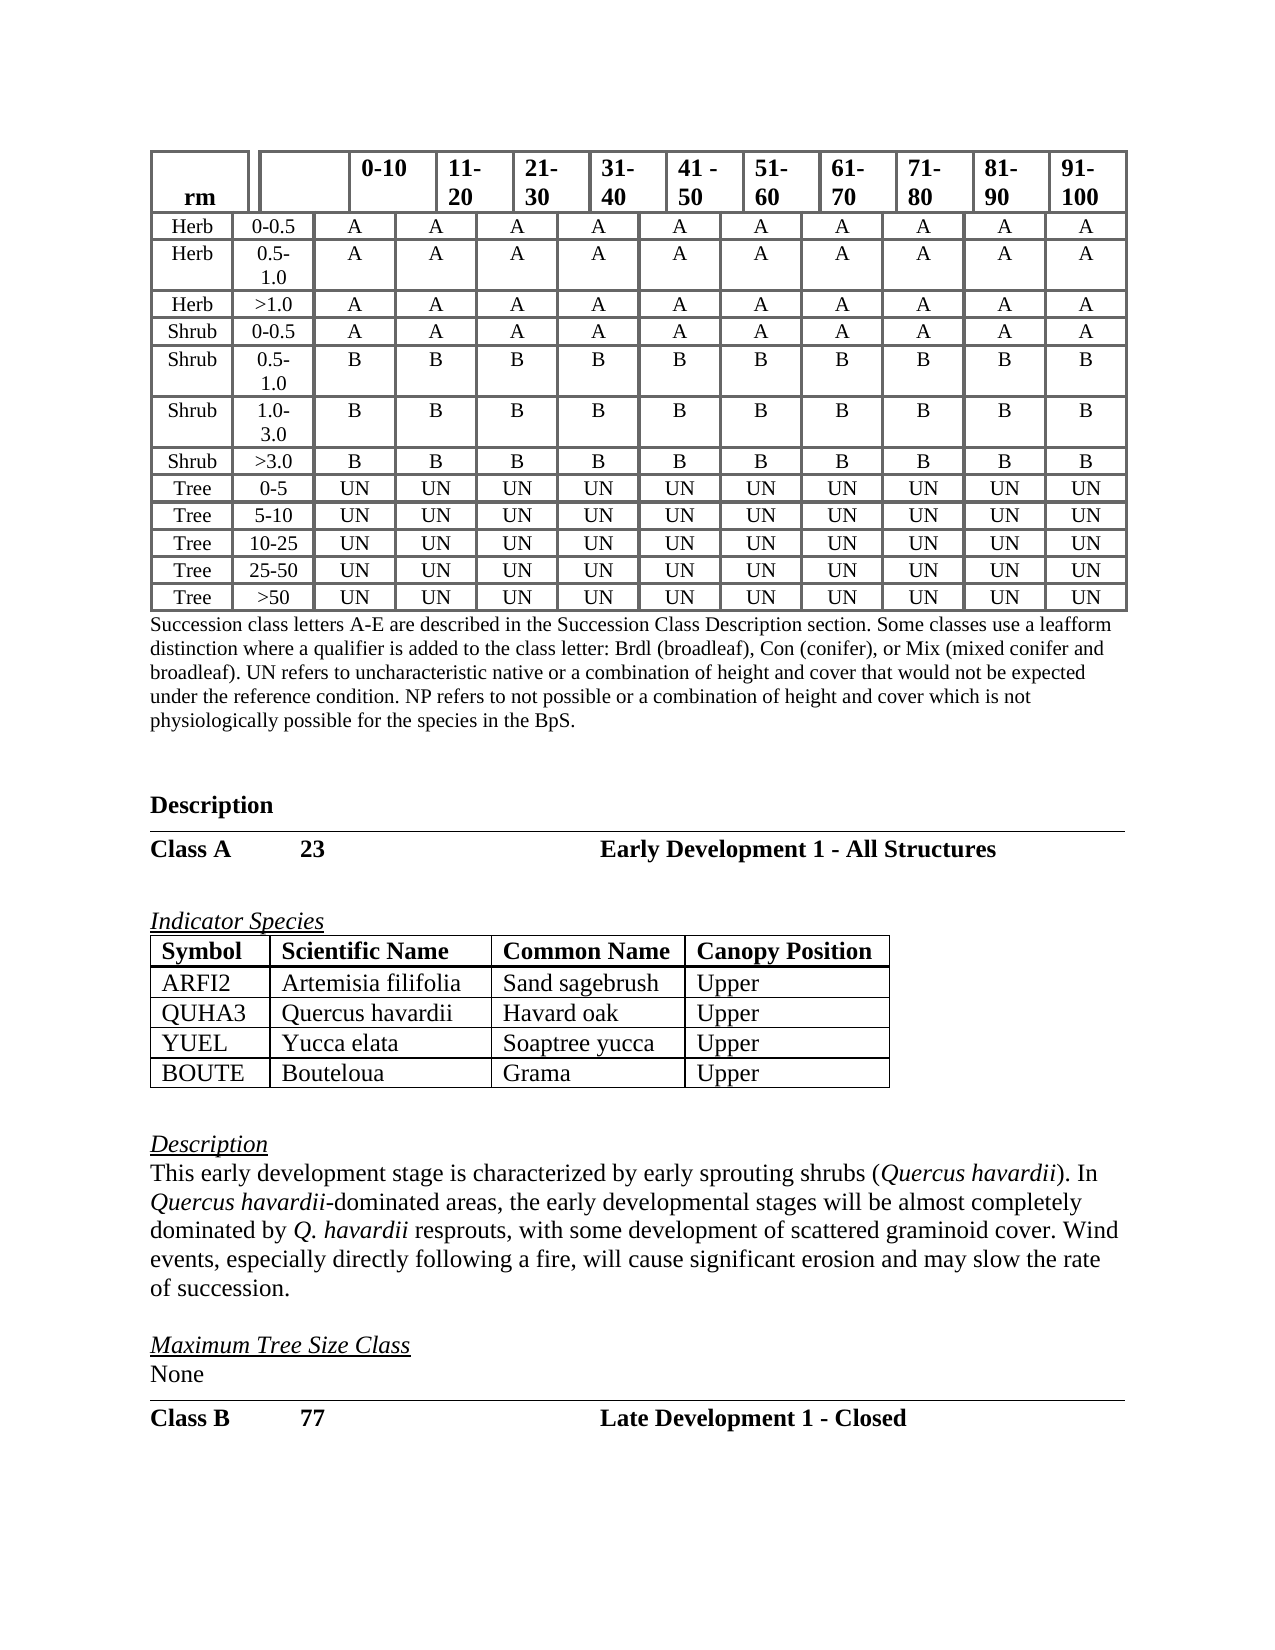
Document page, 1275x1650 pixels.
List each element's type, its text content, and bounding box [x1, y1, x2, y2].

table_cell A [397, 319, 475, 343]
table_cell UN [559, 558, 637, 582]
table_cell ARFI2 [151, 968, 269, 996]
table_cell UN [1047, 531, 1125, 555]
table_cell Shrub [153, 449, 231, 473]
table_cell A [966, 214, 1044, 238]
table_cell UN [478, 558, 556, 582]
table_cell Herb [153, 292, 231, 316]
table_cell B [397, 347, 475, 395]
table_cell A [966, 292, 1044, 316]
table_cell A [478, 319, 556, 343]
table_cell Tree [153, 476, 231, 500]
table_cell A [722, 214, 800, 238]
table_cell Quercus havardii [271, 998, 491, 1027]
table_cell UN [803, 531, 881, 555]
table_cell A [722, 292, 800, 316]
table_cell UN [478, 531, 556, 555]
table_cell A [641, 241, 719, 289]
table_header Symbol [151, 936, 269, 964]
table_header Scientific Name [271, 936, 491, 964]
table_cell UN [884, 558, 962, 582]
table_cell UN [559, 476, 637, 500]
table_cell A [803, 214, 881, 238]
table_cell A [559, 241, 637, 289]
table_cell B [478, 398, 556, 446]
table_cell UN [722, 531, 800, 555]
text Indicator Species [150, 906, 1125, 935]
table_cell 51-60 [745, 153, 818, 211]
table_cell 25-50 [234, 558, 312, 582]
table_cell A [1047, 214, 1125, 238]
table_cell UN [478, 504, 556, 527]
table_cell A [559, 214, 637, 238]
table_header Common Name [492, 936, 684, 964]
table_cell UN [884, 531, 962, 555]
table_cell A [884, 241, 962, 289]
table_cell UN [803, 504, 881, 527]
table_cell Shrub [153, 319, 231, 343]
table_cell 21-30 [515, 153, 588, 211]
table_cell B [641, 347, 719, 395]
table_cell B [884, 347, 962, 395]
table_cell 0-5 [234, 476, 312, 500]
table_cell UN [316, 504, 394, 527]
table_cell Upper [686, 1028, 889, 1057]
table_cell 61-70 [822, 153, 895, 211]
table_cell UN [316, 476, 394, 500]
table_cell Herb [153, 241, 231, 289]
table_cell Grama [492, 1059, 684, 1087]
table_cell A [884, 292, 962, 316]
table_cell UN [966, 476, 1044, 500]
table_cell A [316, 214, 394, 238]
table_cell A [966, 241, 1044, 289]
table_cell B [397, 449, 475, 473]
table_cell UN [641, 558, 719, 582]
table_cell A [316, 292, 394, 316]
table_cell B [803, 449, 881, 473]
table_cell B [1047, 449, 1125, 473]
table_cell Tree [153, 585, 231, 609]
table_cell B [478, 449, 556, 473]
table_cell UN [559, 585, 637, 609]
table_cell UN [559, 531, 637, 555]
table_cell B [316, 347, 394, 395]
table_cell A [478, 241, 556, 289]
text Succession class letters A-E are described in the Succession Class Description section. Some classes use a leafform distinction where a qualifier is added to the class letter: Brdl (broadleaf), Con (conifer), or Mix (mixed conifer and broadleaf). UN refers to uncharacteristic native or a combination of height and cover that would not be expected under the reference condition. NP refers to not possible or a combination of height and cover which is not physiologically possible for the species in the BpS. [150, 612, 1125, 732]
table_cell B [559, 449, 637, 473]
table_cell B [316, 398, 394, 446]
table_cell UN [966, 504, 1044, 527]
table_cell 31-40 [592, 153, 665, 211]
text Description [150, 790, 1125, 819]
table_cell UN [478, 476, 556, 500]
table_cell A [316, 319, 394, 343]
table_cell UN [397, 504, 475, 527]
table_cell UN [1047, 558, 1125, 582]
table_cell B [966, 449, 1044, 473]
table_cell A [478, 292, 556, 316]
table_cell A [803, 319, 881, 343]
text Maximum Tree Size ClassNone [150, 1330, 1125, 1388]
table_cell A [884, 214, 962, 238]
table_cell UN [884, 585, 962, 609]
table_cell UN [641, 531, 719, 555]
table_cell 81-90 [975, 153, 1048, 211]
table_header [153, 153, 247, 211]
table_cell Tree [153, 531, 231, 555]
table_cell Artemisia filifolia [271, 968, 491, 996]
table_cell A [722, 319, 800, 343]
table_cell UN [1047, 504, 1125, 527]
table_cell UN [397, 585, 475, 609]
table_cell B [397, 398, 475, 446]
table_cell 0-0.5 [234, 319, 312, 343]
table_cell 10-25 [234, 531, 312, 555]
table_cell Shrub [153, 398, 231, 446]
table_cell >50 [234, 585, 312, 609]
table_cell Tree [153, 504, 231, 527]
table_cell QUHA3 [151, 998, 269, 1027]
table_cell UN [722, 504, 800, 527]
text Class B 77 Late Development 1 - Closed [150, 1401, 1125, 1432]
table_cell UN [559, 504, 637, 527]
table_cell UN [316, 531, 394, 555]
table_cell B [722, 347, 800, 395]
table_cell UN [641, 585, 719, 609]
table_cell B [803, 398, 881, 446]
table_cell Upper [686, 998, 889, 1027]
table_cell A [1047, 292, 1125, 316]
table_cell A [884, 319, 962, 343]
table_cell Shrub [153, 347, 231, 395]
table_cell >1.0 [234, 292, 312, 316]
table_cell Tree [153, 558, 231, 582]
table_cell Sand sagebrush [492, 968, 684, 996]
table_cell UN [966, 558, 1044, 582]
table_cell UN [316, 558, 394, 582]
table_cell 0.5-1.0 [234, 241, 312, 289]
table_cell Upper [686, 968, 889, 996]
table_cell UN [966, 531, 1044, 555]
table_cell A [478, 214, 556, 238]
table_cell Soaptree yucca [492, 1028, 684, 1057]
table_cell A [397, 292, 475, 316]
table_cell A [559, 319, 637, 343]
table_cell Herb [153, 214, 231, 238]
table_cell B [722, 449, 800, 473]
table_cell YUEL [151, 1028, 269, 1057]
table_cell A [559, 292, 637, 316]
table_cell A [397, 241, 475, 289]
table_cell B [966, 347, 1044, 395]
table_cell 5-10 [234, 504, 312, 527]
table_cell UN [966, 585, 1044, 609]
table_header Canopy Position [686, 936, 889, 964]
table_cell UN [1047, 585, 1125, 609]
table_cell UN [397, 476, 475, 500]
table_cell UN [884, 476, 962, 500]
table_cell UN [722, 558, 800, 582]
table_cell UN [397, 558, 475, 582]
table_cell UN [316, 585, 394, 609]
table_cell 0-10 [351, 153, 435, 211]
table_cell UN [397, 531, 475, 555]
table_cell A [803, 241, 881, 289]
table_cell A [641, 292, 719, 316]
table_cell B [559, 398, 637, 446]
table_cell Bouteloua [271, 1059, 491, 1087]
table_cell A [397, 214, 475, 238]
table_cell A [1047, 241, 1125, 289]
table_cell A [722, 241, 800, 289]
table_cell B [559, 347, 637, 395]
text Class A 23 Early Development 1 - All Structures [150, 832, 1125, 863]
table_cell UN [722, 476, 800, 500]
table_cell 41 - 50 [668, 153, 742, 211]
table_cell UN [803, 476, 881, 500]
table_cell Yucca elata [271, 1028, 491, 1057]
table_cell UN [722, 585, 800, 609]
table_cell B [641, 398, 719, 446]
table_cell UN [641, 476, 719, 500]
table_cell Havard oak [492, 998, 684, 1027]
table_cell A [641, 319, 719, 343]
table_cell B [966, 398, 1044, 446]
table_cell 91-100 [1051, 153, 1125, 211]
table_cell Upper [686, 1059, 889, 1087]
table_cell 71-80 [898, 153, 972, 211]
table_cell A [641, 214, 719, 238]
table_cell UN [803, 558, 881, 582]
table_cell B [641, 449, 719, 473]
table_cell UN [884, 504, 962, 527]
text This early development stage is characterized by early sprouting shrubs (Quercus havardii). In Quercus havardii-dominated areas, the early developmental stages will be almost completely dominated by Q. havardii resprouts, with some development of scattered graminoid cover. Wind events, especially directly following a fire, will cause significant erosion and may slow the rate of succession. [150, 1158, 1125, 1302]
table_cell UN [641, 504, 719, 527]
table_cell 0-0.5 [234, 214, 312, 238]
table_cell B [316, 449, 394, 473]
table_cell B [803, 347, 881, 395]
text Description [150, 1129, 1125, 1158]
table_cell >3.0 [234, 449, 312, 473]
table_cell B [884, 449, 962, 473]
table_cell A [1047, 319, 1125, 343]
table_cell B [1047, 398, 1125, 446]
table_cell A [316, 241, 394, 289]
table_cell 11-20 [438, 153, 512, 211]
table_cell B [478, 347, 556, 395]
table_cell B [884, 398, 962, 446]
table_cell BOUTE [151, 1059, 269, 1087]
table_cell UN [1047, 476, 1125, 500]
table_cell B [722, 398, 800, 446]
table_cell UN [478, 585, 556, 609]
table_cell A [966, 319, 1044, 343]
table_cell 1.0-3.0 [234, 398, 312, 446]
table_cell B [1047, 347, 1125, 395]
table_cell A [803, 292, 881, 316]
table_cell UN [803, 585, 881, 609]
table_cell 0.5-1.0 [234, 347, 312, 395]
